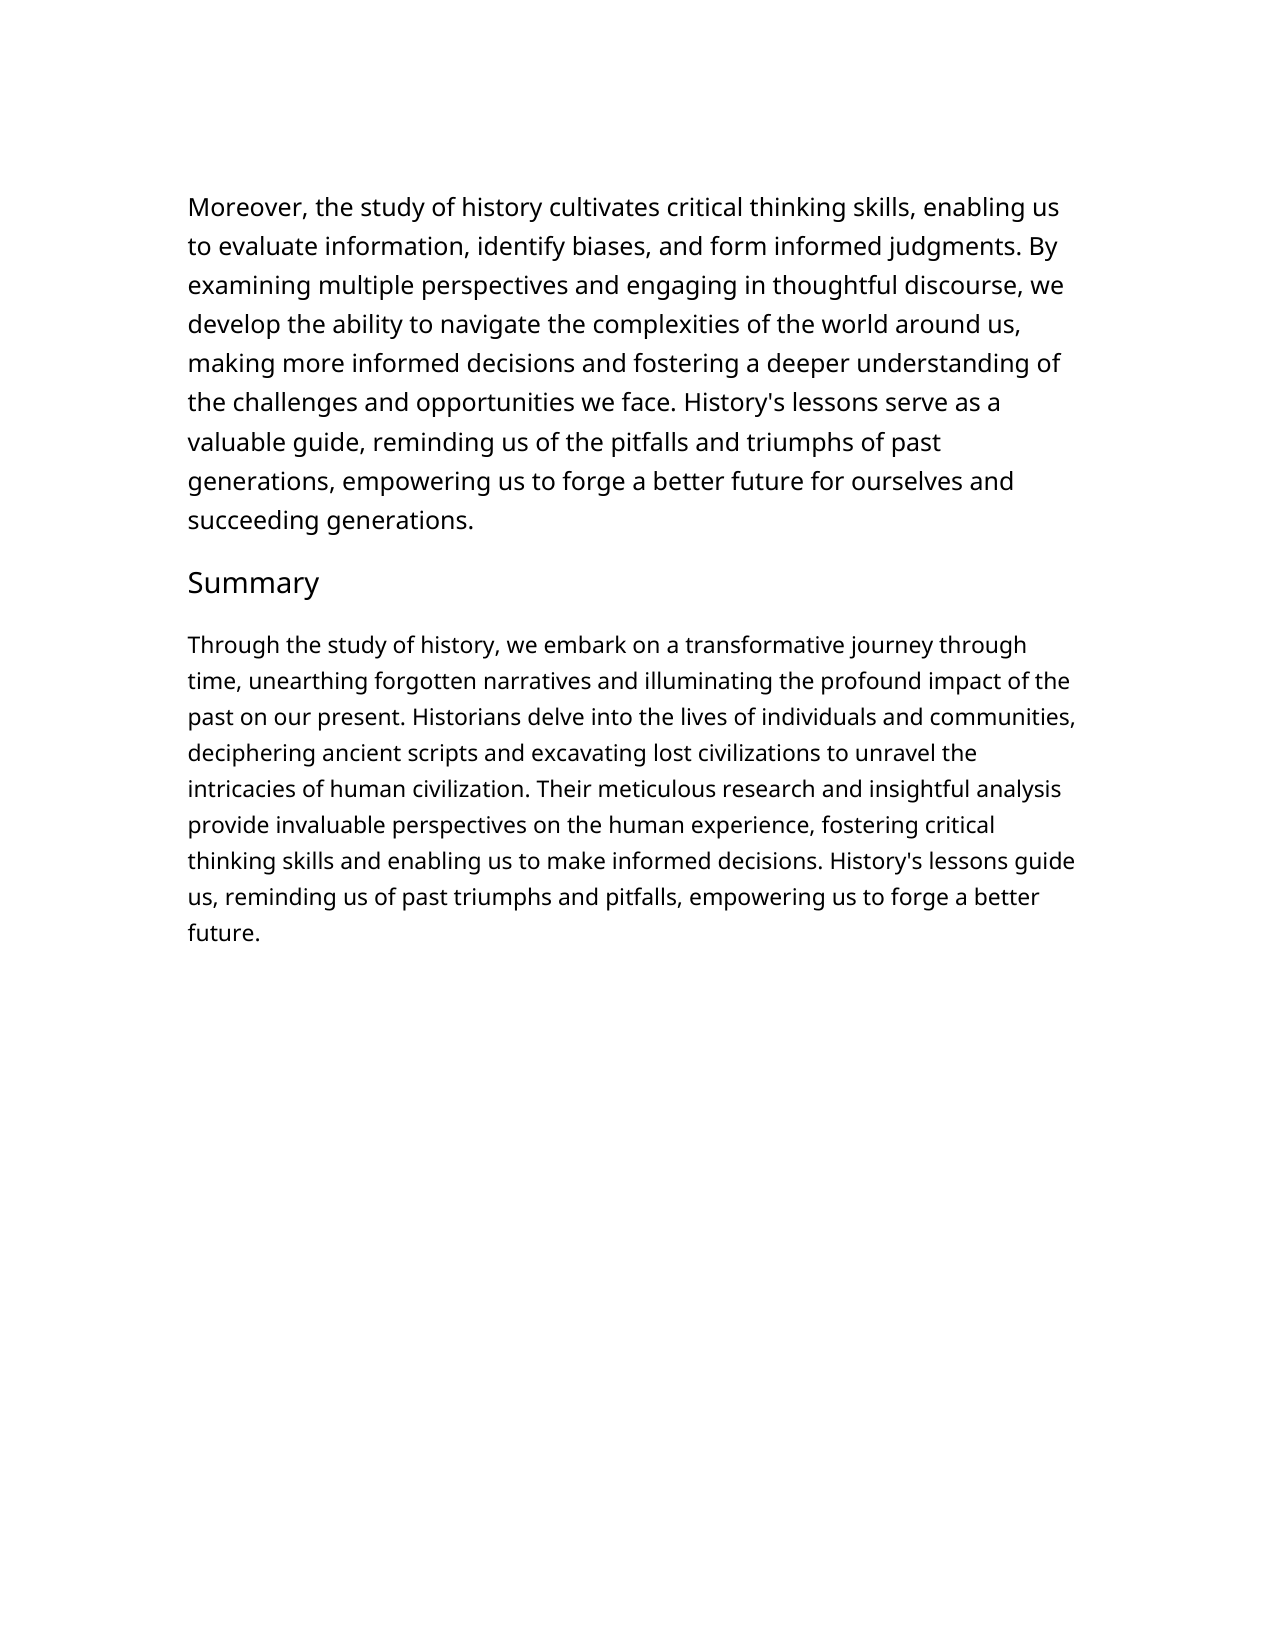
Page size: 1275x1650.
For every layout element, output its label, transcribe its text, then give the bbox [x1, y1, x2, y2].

text Through the study of history, we embark on a transformative journey through time, unearthing forgotten narratives and illuminating the profound impact of the past on our present. Historians delve into the lives of individuals and communities, deciphering ancient scripts and excavating lost civilizations to unravel the intricacies of human civilization. Their meticulous research and insightful analysis provide invaluable perspectives on the human experience, fostering critical thinking skills and enabling us to make informed decisions. History's lessons guide us, reminding us of past triumphs and pitfalls, empowering us to forge a better future. [187, 629, 1087, 948]
text Summary [187, 562, 1087, 602]
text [187, 150, 1087, 537]
